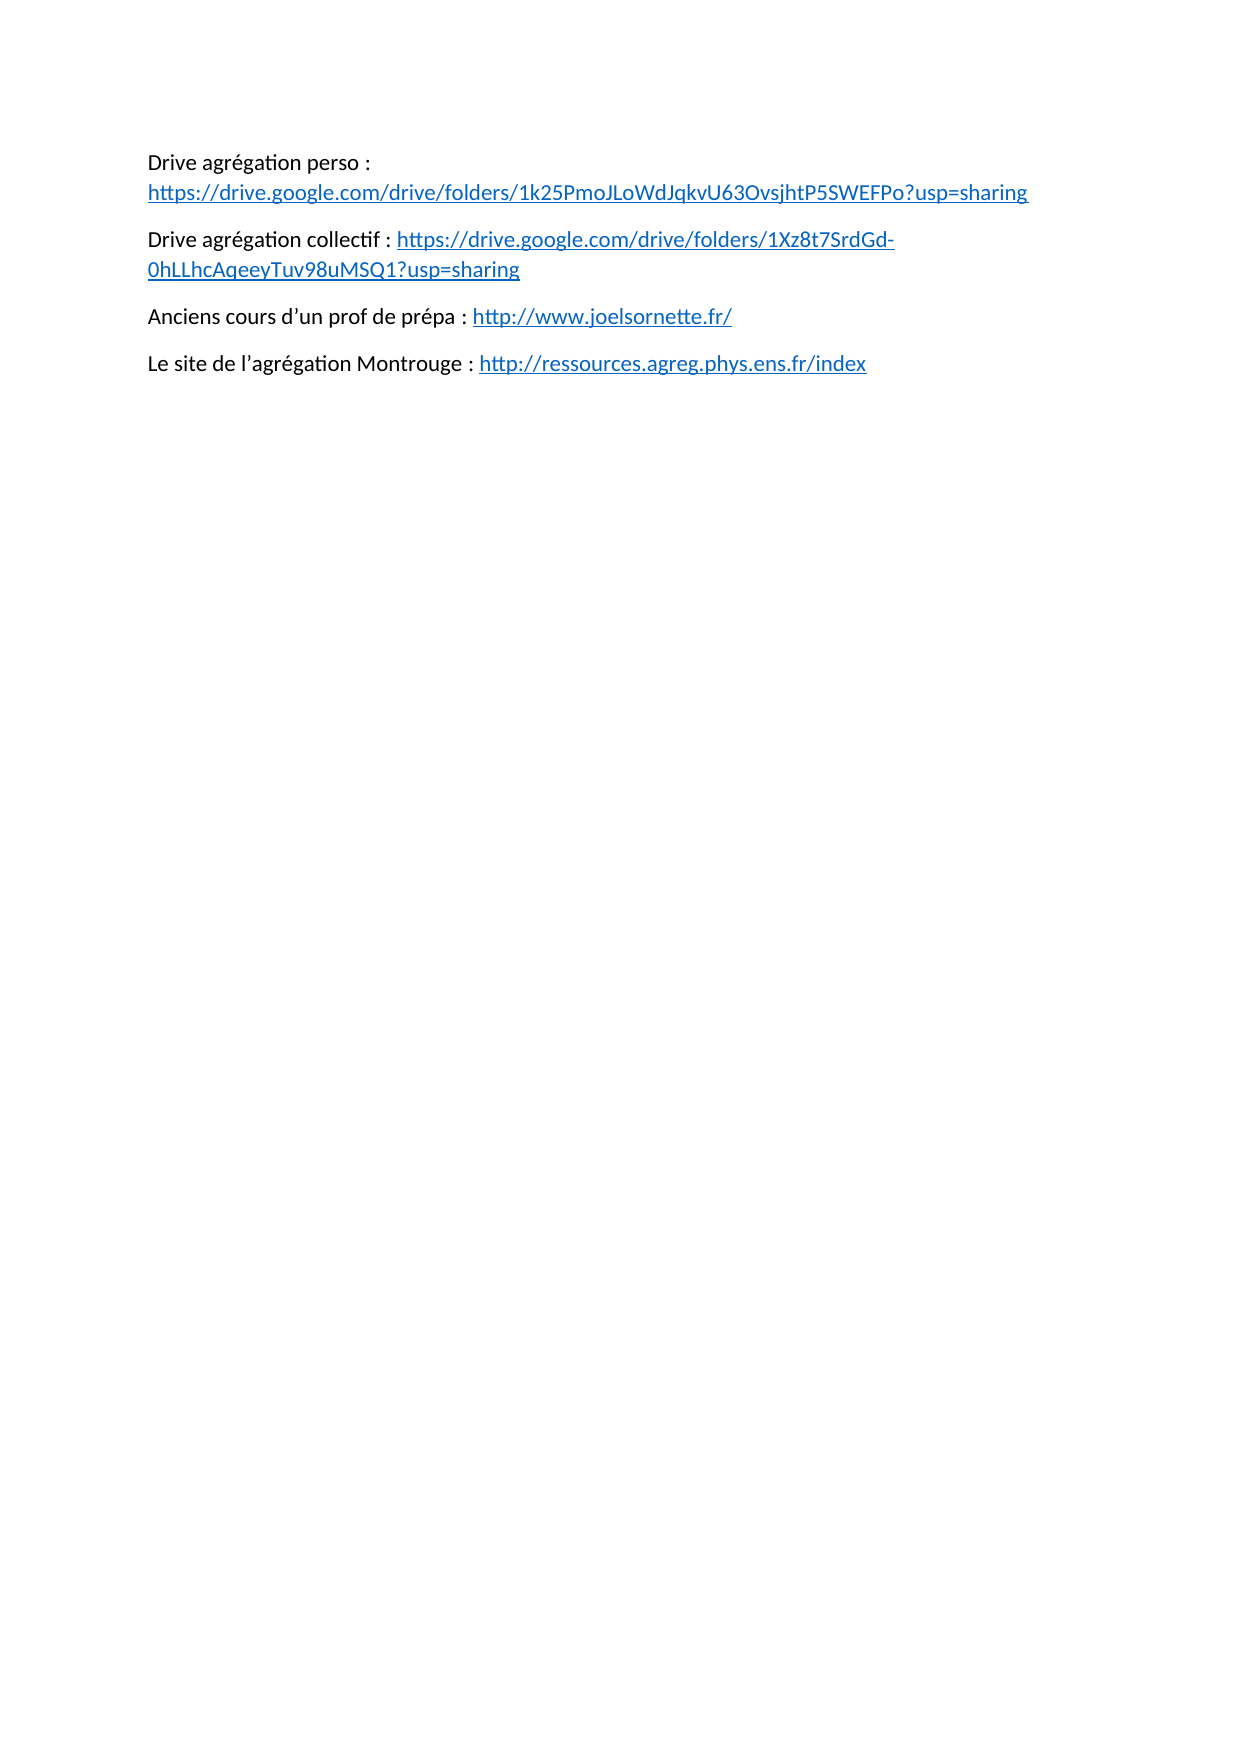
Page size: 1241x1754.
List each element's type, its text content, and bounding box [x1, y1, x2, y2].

text Drive agrégation perso : https://drive.google.com/drive/folders/1k25PmoJLoWdJqkvU63OvsjhtP5SWEFPo?usp=sharing [148, 148, 1093, 206]
text Le site de l’agrégation Montrouge : http://ressources.agreg.phys.ens.fr/index [148, 349, 1093, 377]
text Drive agrégation collectif : https://drive.google.com/drive/folders/1Xz8t7SrdGd-0hLLhcAqeeyTuv98uMSQ1?usp=sharing [148, 225, 1093, 283]
text Anciens cours d’un prof de prépa : http://www.joelsornette.fr/ [148, 302, 1093, 330]
